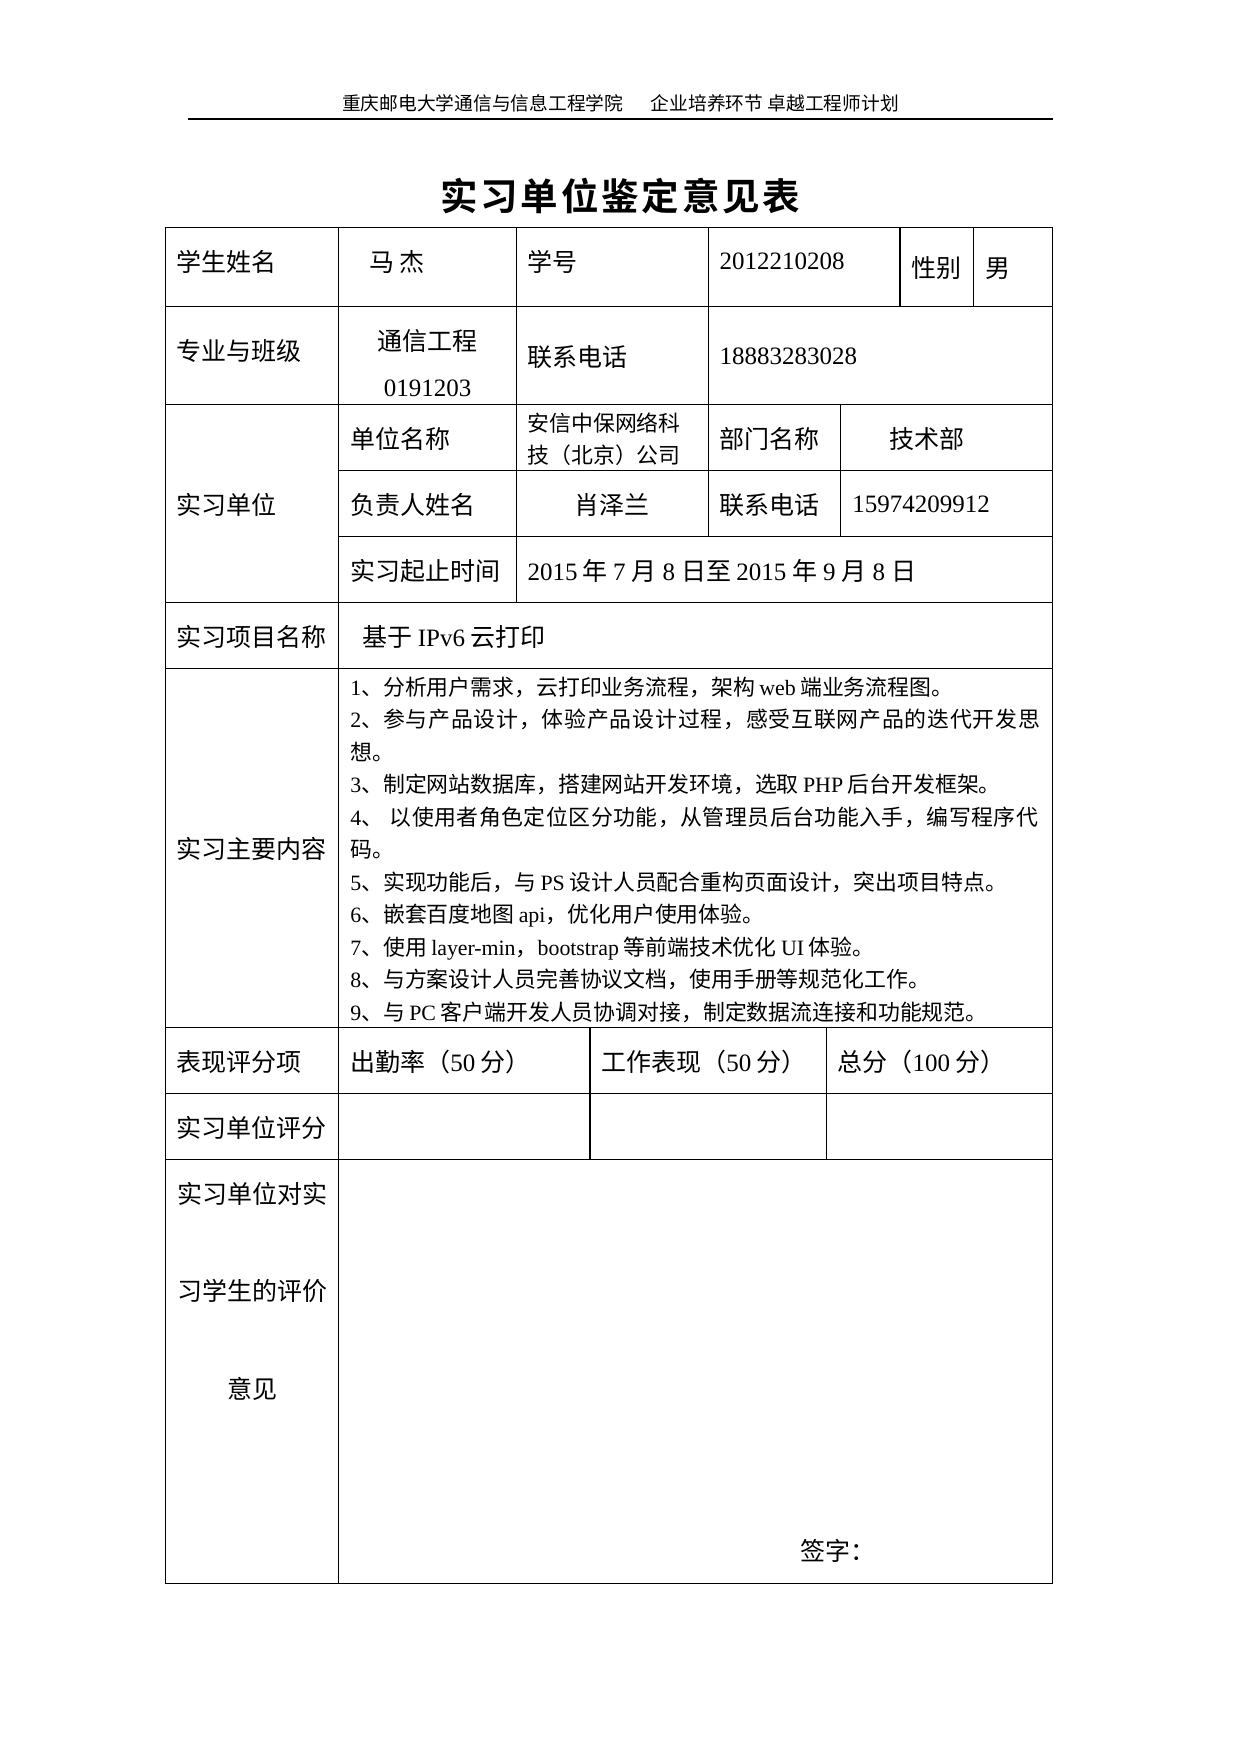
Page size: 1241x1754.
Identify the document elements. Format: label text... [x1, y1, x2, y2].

table_cell 部门名称 [709, 405, 840, 470]
table_cell 安信中保网络科技（北京）公司 [517, 405, 708, 470]
table_cell 签字： 单位盖章： 年 月 日 [339, 1160, 1052, 1582]
table_cell 实习主要内容 [166, 669, 338, 1027]
table_header 学号 [517, 228, 708, 306]
table_cell 总分（100分） [827, 1028, 1052, 1093]
table_cell [339, 1094, 589, 1159]
table_header 性别 [901, 228, 973, 306]
table_cell 负责人姓名 [339, 471, 516, 536]
table_cell [827, 1094, 1052, 1159]
table_cell 出勤率（50分） [339, 1028, 589, 1093]
table_cell 工作表现（50分） [591, 1028, 826, 1093]
table_cell 2015年 7 月 8 日至2015 年 9 月 8 日 [517, 537, 1052, 602]
table_cell 实习单位 [166, 405, 338, 602]
table_cell 表现评分项 [166, 1028, 338, 1093]
table_cell 基于IPv6云打印 [339, 603, 1052, 668]
table_cell 实习起止时间 [339, 537, 516, 602]
table_cell 15974209912 [841, 471, 1052, 536]
table_cell 通信工程0191203 [339, 307, 516, 404]
table_header 2012210208 [709, 228, 899, 306]
table_cell 18883283028 [709, 307, 1052, 404]
table_cell 实习单位对实习学生的评价意见 [166, 1160, 338, 1582]
table_header 马 杰 [339, 228, 516, 306]
table_cell 分析用户需求，云打印业务流程，架构web端业务流程图。 参与产品设计，体验产品设计过程，感受互联网产品的迭代开发思想。 3、制定网站数据库，搭建网站开发环境，选取PHP后台开发框架。 4、 以使用者角色定位区分功能，从管理员后台功能入手，编写程序代码。 5、实现功能后，与PS设计人员配合重构页面设计，突出项目特点。 6、嵌套百度地图api，优化用户使用体验。 7、使用layer-min，bootstrap等前端技术优化UI体验。 8、与方案设计人员完善协议文档，使用手册等规范化工作。 9、与PC客户端开发人员协调对接，制定数据流连接和功能规范。 [339, 669, 1052, 1027]
table_cell 单位名称 [339, 405, 516, 470]
table_cell 联系电话 [709, 471, 840, 536]
table_cell 肖泽兰 [517, 471, 708, 536]
table_cell 技术部 [841, 405, 1052, 470]
table_cell 专业与班级 [166, 307, 338, 404]
table_header 男 [974, 228, 1052, 306]
table_cell 联系电话 [517, 307, 708, 404]
table_cell 实习项目名称 [166, 603, 338, 668]
table_cell [591, 1094, 826, 1159]
table_header 学生姓名 [166, 228, 338, 306]
table_cell 实习单位评分 [166, 1094, 338, 1159]
text 实习单位鉴定意见表 [187, 162, 1053, 227]
